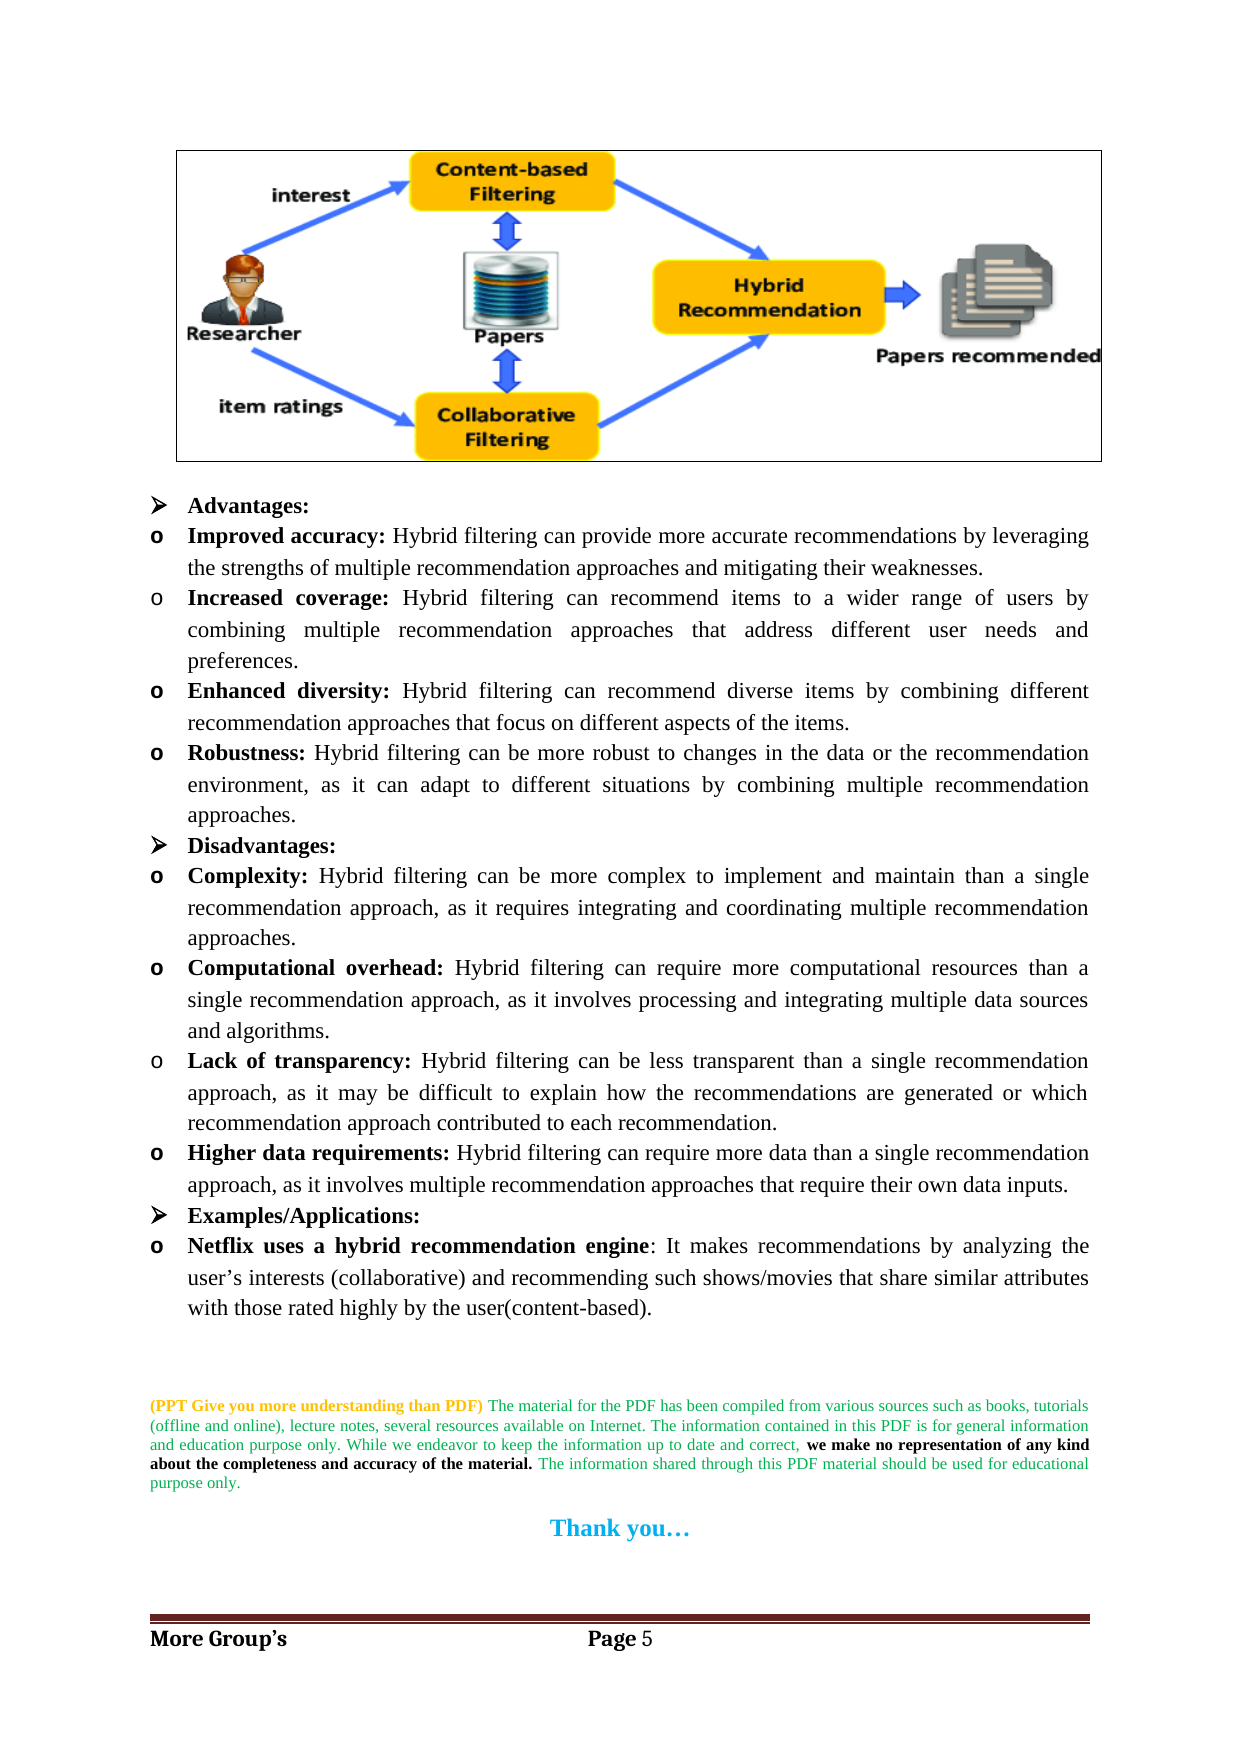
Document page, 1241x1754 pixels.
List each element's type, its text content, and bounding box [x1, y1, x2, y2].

list Improved accuracy: Hybrid filtering can provide more accurate recommendations by leveraging the strengths of multiple recommendation approaches and mitigating their weaknesses. [150, 522, 1090, 581]
table_header [177, 151, 187, 461]
text (PPT Give you more understanding than PDF) The material for the PDF has been compiled from various sources such as books, tutorials (offline and online), lecture notes, several resources available on Internet. The information contained in this PDF is for general information and education purpose only. While we endeavor to keep the information up to date and correct, we make no representation of any kind about the completeness and accuracy of the material. The information shared through this PDF material should be used for educational purpose only. [150, 1396, 1090, 1492]
list Enhanced diversity: Hybrid filtering can recommend diverse items by combining different recommendation approaches that focus on different aspects of the items. [150, 677, 1090, 735]
list Robustness: Hybrid filtering can be more robust to changes in the data or the recommendation environment, as it can adapt to different situations by combining multiple recommendation approaches. [150, 739, 1090, 828]
list Disadvantages: [150, 832, 1090, 858]
list Higher data requirements: Hybrid filtering can require more data than a single recommendation approach, as it involves multiple recommendation approaches that require their own data inputs. [150, 1139, 1090, 1198]
list Netflix uses a hybrid recommendation engine: It makes recommendations by analyzing the user’s interests (collaborative) and recommending such shows/movies that share similar attributes with those rated highly by the user(content-based). [150, 1232, 1090, 1321]
text Thank you… [150, 1513, 1090, 1542]
list Complexity: Hybrid filtering can be more complex to implement and maintain than a single recommendation approach, as it requires integrating and coordinating multiple recommendation approaches. [150, 862, 1090, 951]
list Advantages: [150, 492, 1090, 518]
picture [187, 151, 1101, 461]
list Increased coverage: Hybrid filtering can recommend items to a wider range of users by combining multiple recommendation approaches that address different user needs and preferences. [150, 584, 1090, 673]
list Computational overhead: Hybrid filtering can require more computational resources than a single recommendation approach, as it involves processing and integrating multiple data sources and algorithms. [150, 954, 1090, 1043]
list Lack of transparency: Hybrid filtering can be less transparent than a single recommendation approach, as it may be difficult to explain how the recommendations are generated or which recommendation approach contributed to each recommendation. [150, 1047, 1090, 1136]
list Examples/Applications: [150, 1202, 1090, 1228]
